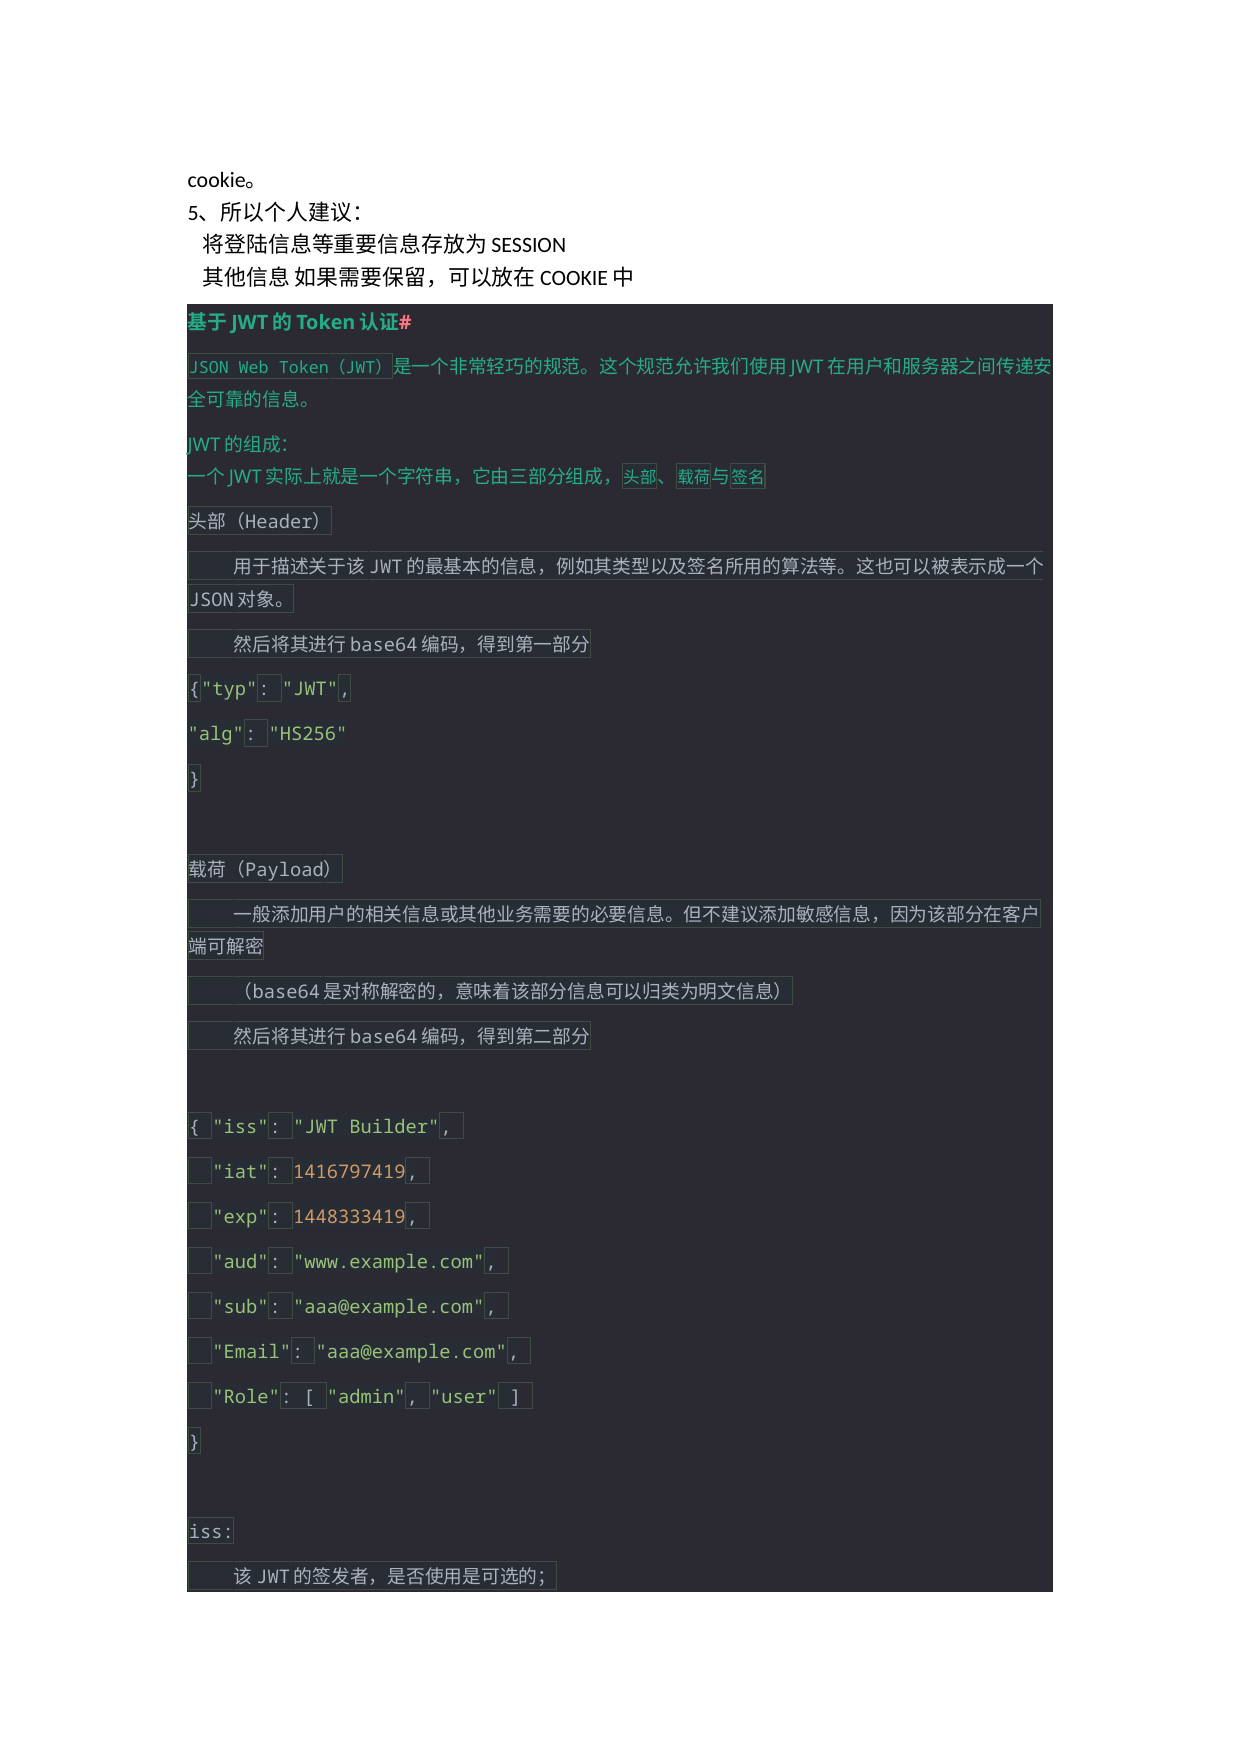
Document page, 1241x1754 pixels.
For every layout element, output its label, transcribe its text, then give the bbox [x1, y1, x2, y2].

text "alg": "HS256" [187, 717, 1053, 749]
text { "iss": "JWT Builder", [187, 1109, 1053, 1142]
text 该JWT的签发者，是否使用是可选的； [187, 1559, 1053, 1592]
text "Email": "aaa@example.com", [187, 1334, 1053, 1367]
text （base64是对称解密的，意味着该部分信息可以归类为明文信息） [187, 974, 1053, 1007]
text "exp": 1448333419, [187, 1199, 1053, 1232]
text "sub": "aaa@example.com", [187, 1289, 1053, 1322]
text } [187, 1424, 1053, 1457]
text 头部（Header） [187, 504, 1053, 537]
text "aud": "www.example.com", [187, 1244, 1053, 1277]
text "Role": [ "admin", "user" ] [187, 1379, 1053, 1412]
text "iat": 1416797419, [187, 1154, 1053, 1187]
text JSON Web Token（JWT）是一个非常轻巧的规范。这个规范允许我们使用JWT在用户和服务器之间传递安全可靠的信息。 [187, 349, 1053, 414]
text iss: [187, 1514, 1053, 1547]
text 一般添加用户的相关信息或其他业务需要的必要信息。但不建议添加敏感信息，因为该部分在客户端可解密 [187, 897, 1053, 962]
text JWT的组成： 一个JWT实际上就是一个字符串，它由三部分组成，头部、载荷与签名 [187, 427, 1053, 492]
text 5、所以个人建议： 将登陆信息等重要信息存放为SESSION 其他信息 如果需要保留，可以放在COOKIE中 [187, 194, 1053, 292]
text 载荷（Payload） [187, 852, 1053, 884]
text 然后将其进行base64编码，得到第二部分 [187, 1019, 1053, 1052]
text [187, 162, 1053, 194]
text {"typ": "JWT", [187, 672, 1053, 704]
subtitle 基于JWT的Token认证# [187, 304, 1053, 337]
text } [187, 762, 1053, 794]
text 然后将其进行base64编码，得到第一部分 [187, 627, 1053, 659]
text 用于描述关于该JWT的最基本的信息，例如其类型以及签名所用的算法等。这也可以被表示成一个JSON对象。 [187, 549, 1053, 614]
